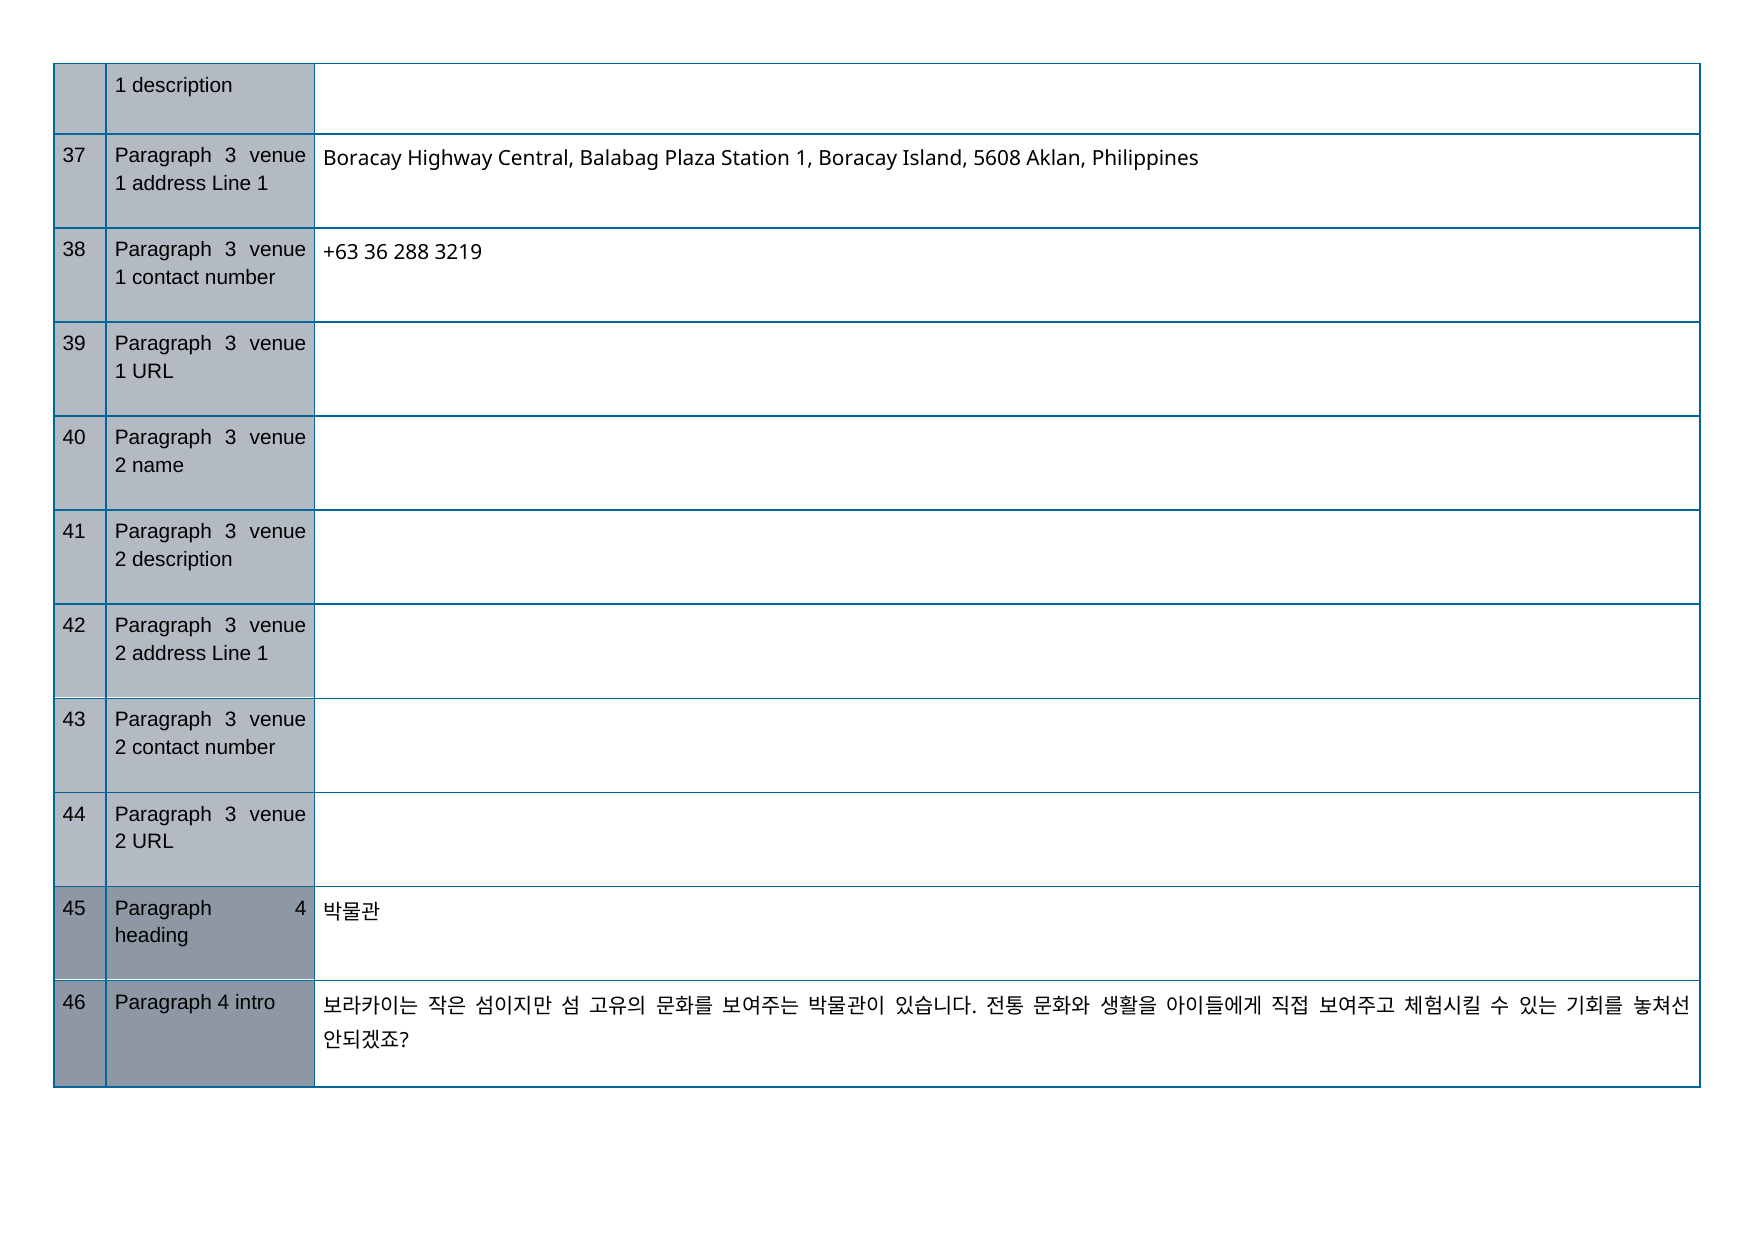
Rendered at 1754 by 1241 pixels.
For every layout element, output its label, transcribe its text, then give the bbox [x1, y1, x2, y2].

table_cell 38 [55, 229, 105, 321]
table_cell [315, 417, 1699, 509]
table_cell [315, 323, 1699, 415]
table_cell [315, 793, 1699, 886]
table_cell Paragraph 3 venue 2 name [107, 417, 314, 509]
table_cell Paragraph 3 venue 2 URL [107, 793, 314, 886]
table_cell 42 [55, 605, 105, 697]
table_cell 39 [55, 323, 105, 415]
table_cell Boracay Highway Central, Balabag Plaza Station 1, Boracay Island, 5608 Aklan, Philippines [315, 135, 1699, 227]
table_cell Paragraph 3 venue 1 address Line 1 [107, 135, 314, 227]
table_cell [315, 64, 1699, 133]
table_cell 45 [55, 887, 105, 979]
table_cell [315, 511, 1699, 603]
table_cell 46 [55, 981, 105, 1086]
table_cell Paragraph 3 venue 1 URL [107, 323, 314, 415]
table_cell 43 [55, 699, 105, 791]
table_cell Paragraph 4 intro [107, 981, 314, 1086]
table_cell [107, 64, 314, 133]
table_cell [315, 699, 1699, 791]
table_cell 40 [55, 417, 105, 509]
table_cell 44 [55, 793, 105, 886]
table_cell Paragraph 3 venue 2 address Line 1 [107, 605, 314, 697]
table_cell [315, 605, 1699, 697]
table_cell Paragraph 4 heading [107, 887, 314, 979]
table_cell 박물관 [315, 887, 1699, 979]
table_cell 보라카이는 작은 섬이지만 섬 고유의 문화를 보여주는 박물관이 있습니다. 전통 문화와 생활을 아이들에게 직접 보여주고 체험시킬 수 있는 기회를 놓쳐선 안되겠죠? [315, 981, 1699, 1086]
table_cell 37 [55, 135, 105, 227]
table_cell +63 36 288 3219 [315, 229, 1699, 321]
table_cell 41 [55, 511, 105, 603]
table_cell Paragraph 3 venue 2 contact number [107, 699, 314, 791]
table_cell Paragraph 3 venue 1 contact number [107, 229, 314, 321]
table_cell 36 [55, 64, 105, 133]
table_cell Paragraph 3 venue 2 description [107, 511, 314, 603]
